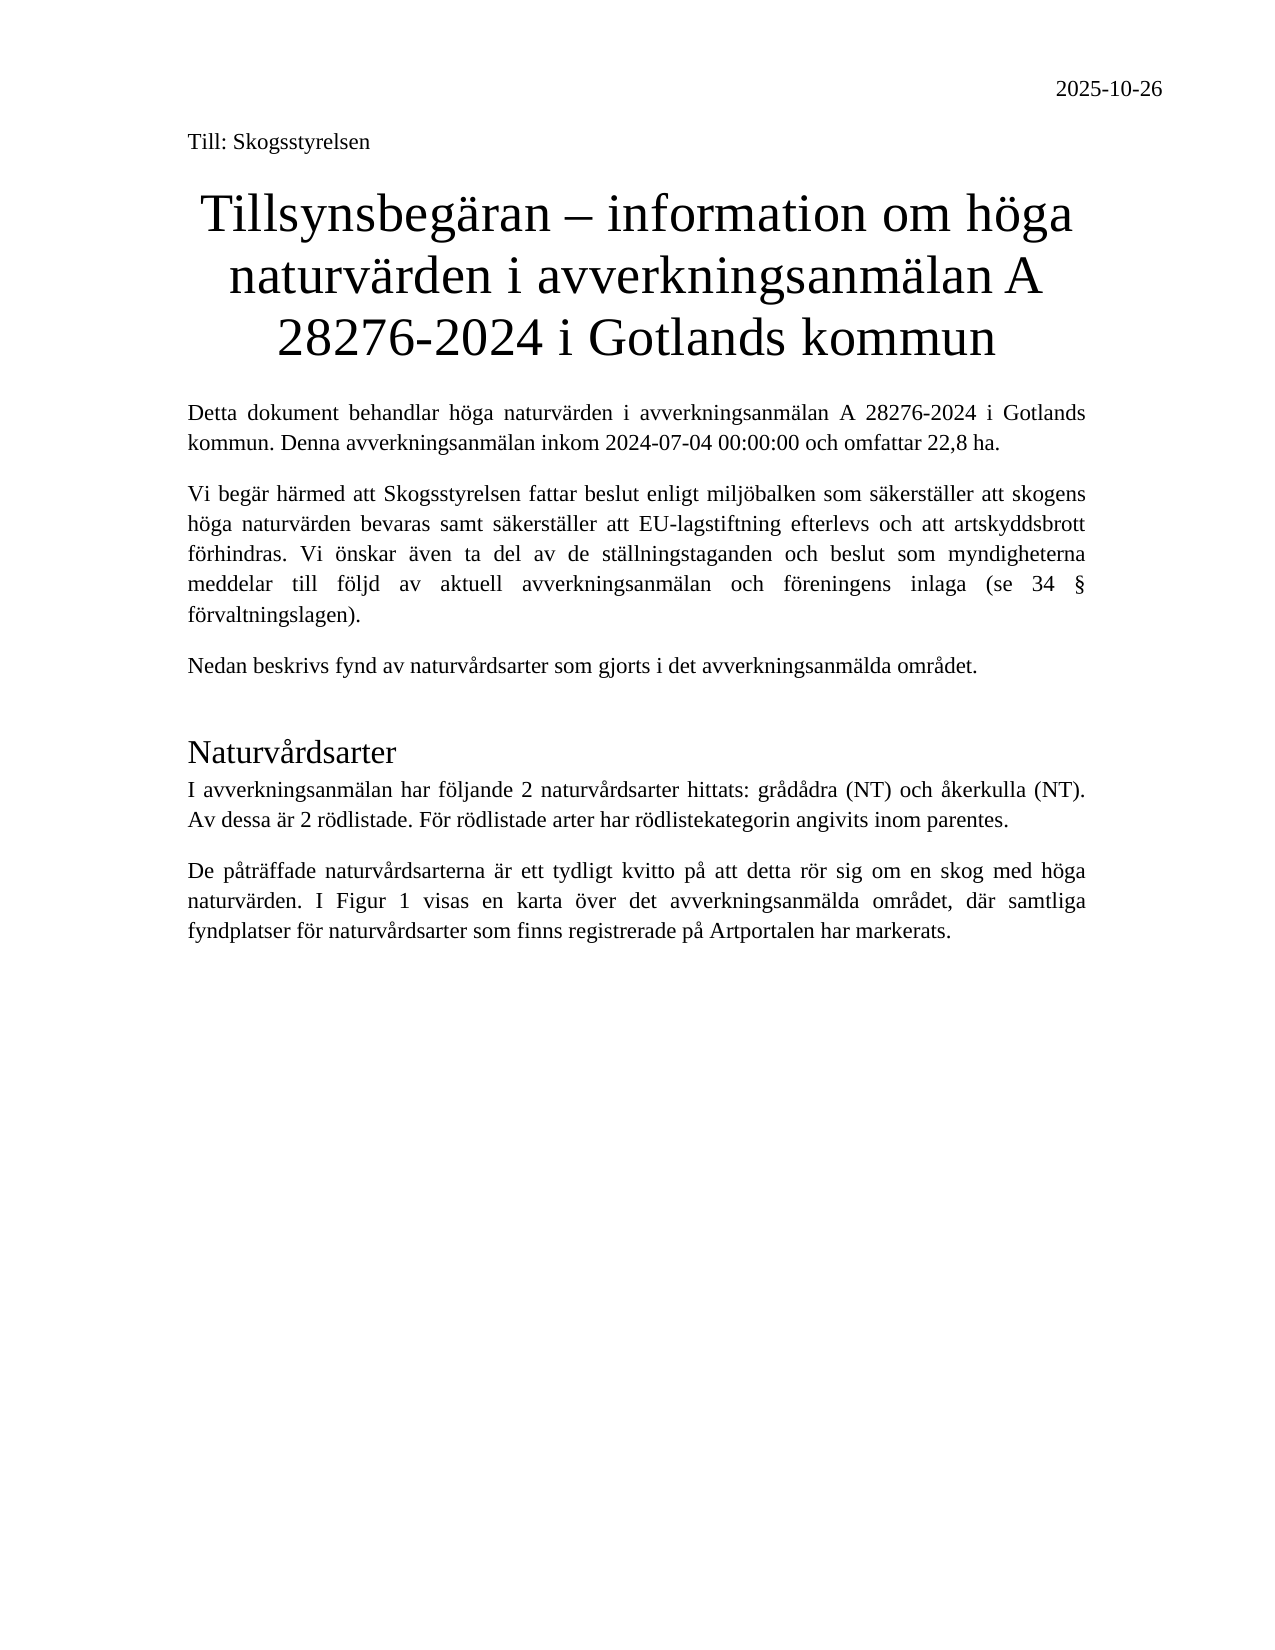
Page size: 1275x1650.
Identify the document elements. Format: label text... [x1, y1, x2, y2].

text Nedan beskrivs fynd av naturvårdsarter som gjorts i det avverkningsanmälda området. [187, 652, 1087, 678]
subtitle Naturvårdsarter [187, 732, 1087, 770]
text Detta dokument behandlar höga naturvärden i avverkningsanmälan A 28276-2024 i Gotlands kommun. Denna avverkningsanmälan inkom 2024-07-04 00:00:00 och omfattar 22,8 ha. [187, 398, 1087, 455]
text De påträffade naturvårdsarterna är ett tydligt kvitto på att detta rör sig om en skog med höga naturvärden. I Figur 1 visas en karta över det avverkningsanmälda området, där samtliga fyndplatser för naturvårdsarter som finns registrerade på Artportalen har markerats. [187, 857, 1087, 944]
title Tillsynsbegäran – information om höga naturvärden i avverkningsanmälan A 28276-2024 i Gotlands kommun [187, 180, 1087, 367]
text I avverkningsanmälan har följande 2 naturvårdsarter hittats: grådådra (NT) och åkerkulla (NT). Av dessa är 2 rödlistade. För rödlistade arter har rödlistekategorin angivits inom parentes. [187, 776, 1087, 832]
text Vi begär härmed att Skogsstyrelsen fattar beslut enligt miljöbalken som säkerställer att skogens höga naturvärden bevaras samt säkerställer att EU-lagstiftning efterlevs och att artskyddsbrott förhindras. Vi önskar även ta del av de ställningstaganden och beslut som myndigheterna meddelar till följd av aktuell avverkningsanmälan och föreningens inlaga (se 34 § förvaltningslagen). [187, 480, 1087, 627]
